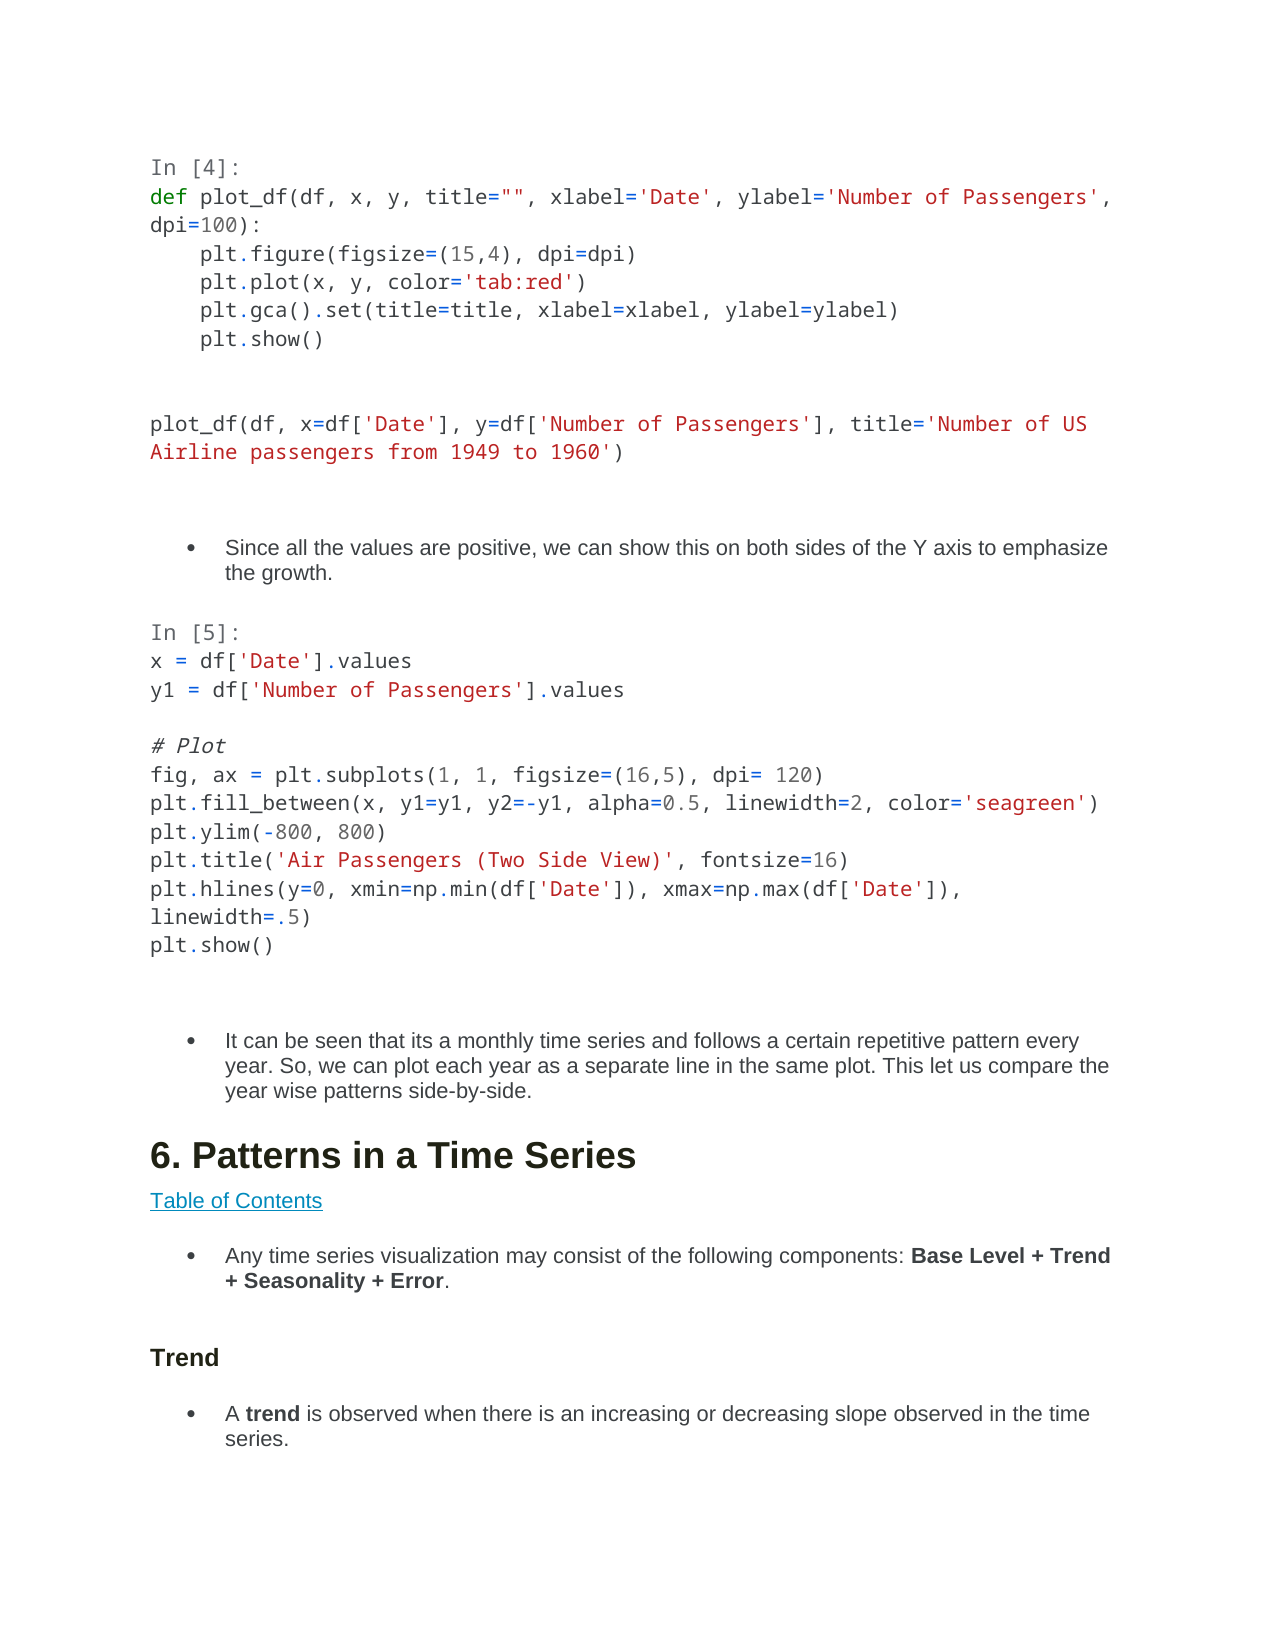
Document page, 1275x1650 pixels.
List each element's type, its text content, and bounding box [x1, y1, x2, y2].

text plt.plot(x, y, color='tab:red') [150, 267, 1125, 296]
text Table of Contents [150, 1188, 1125, 1214]
text plt.gca().set(title=title, xlabel=xlabel, ylabel=ylabel) [150, 296, 1125, 324]
text plt.figure(figsize=(15,4), dpi=dpi) [150, 239, 1125, 267]
list Any time series visualization may consist of the following components: Base Level + Trend + Seasonality + Error. [187, 1243, 1125, 1293]
text plt.show() [150, 324, 1125, 352]
list Since all the values are positive, we can show this on both sides of the Y axis to emphasize the growth. [187, 535, 1125, 585]
text plt.hlines(y=0, xmin=np.min(df['Date']), xmax=np.max(df['Date']), linewidth=.5) [150, 874, 1125, 931]
text def plot_df(df, x, y, title="", xlabel='Date', ylabel='Number of Passengers', dpi=100): [150, 182, 1125, 239]
list It can be seen that its a monthly time series and follows a certain repetitive pattern every year. So, we can plot each year as a separate line in the same plot. This let us compare the year wise patterns side-by-side. [187, 1028, 1125, 1104]
list A trend is observed when there is an increasing or decreasing slope observed in the time series. [187, 1401, 1125, 1452]
text # Plot [150, 732, 1125, 760]
text In [5]: [150, 614, 1125, 646]
text plt.show() [150, 931, 1125, 959]
text fig, ax = plt.subplots(1, 1, figsize=(16,5), dpi= 120) [150, 760, 1125, 788]
text Trend [150, 1343, 1125, 1372]
text x = df['Date'].values [150, 646, 1125, 675]
text In [4]: [150, 150, 1125, 182]
text plt.title('Air Passengers (Two Side View)', fontsize=16) [150, 845, 1125, 874]
text plt.fill_between(x, y1=y1, y2=-y1, alpha=0.5, linewidth=2, color='seagreen') [150, 788, 1125, 817]
text 6. Patterns in a Time Series [150, 1133, 1125, 1176]
text y1 = df['Number of Passengers'].values [150, 675, 1125, 703]
text plot_df(df, x=df['Date'], y=df['Number of Passengers'], title='Number of US Airline passengers from 1949 to 1960') [150, 409, 1125, 466]
text plt.ylim(-800, 800) [150, 817, 1125, 845]
